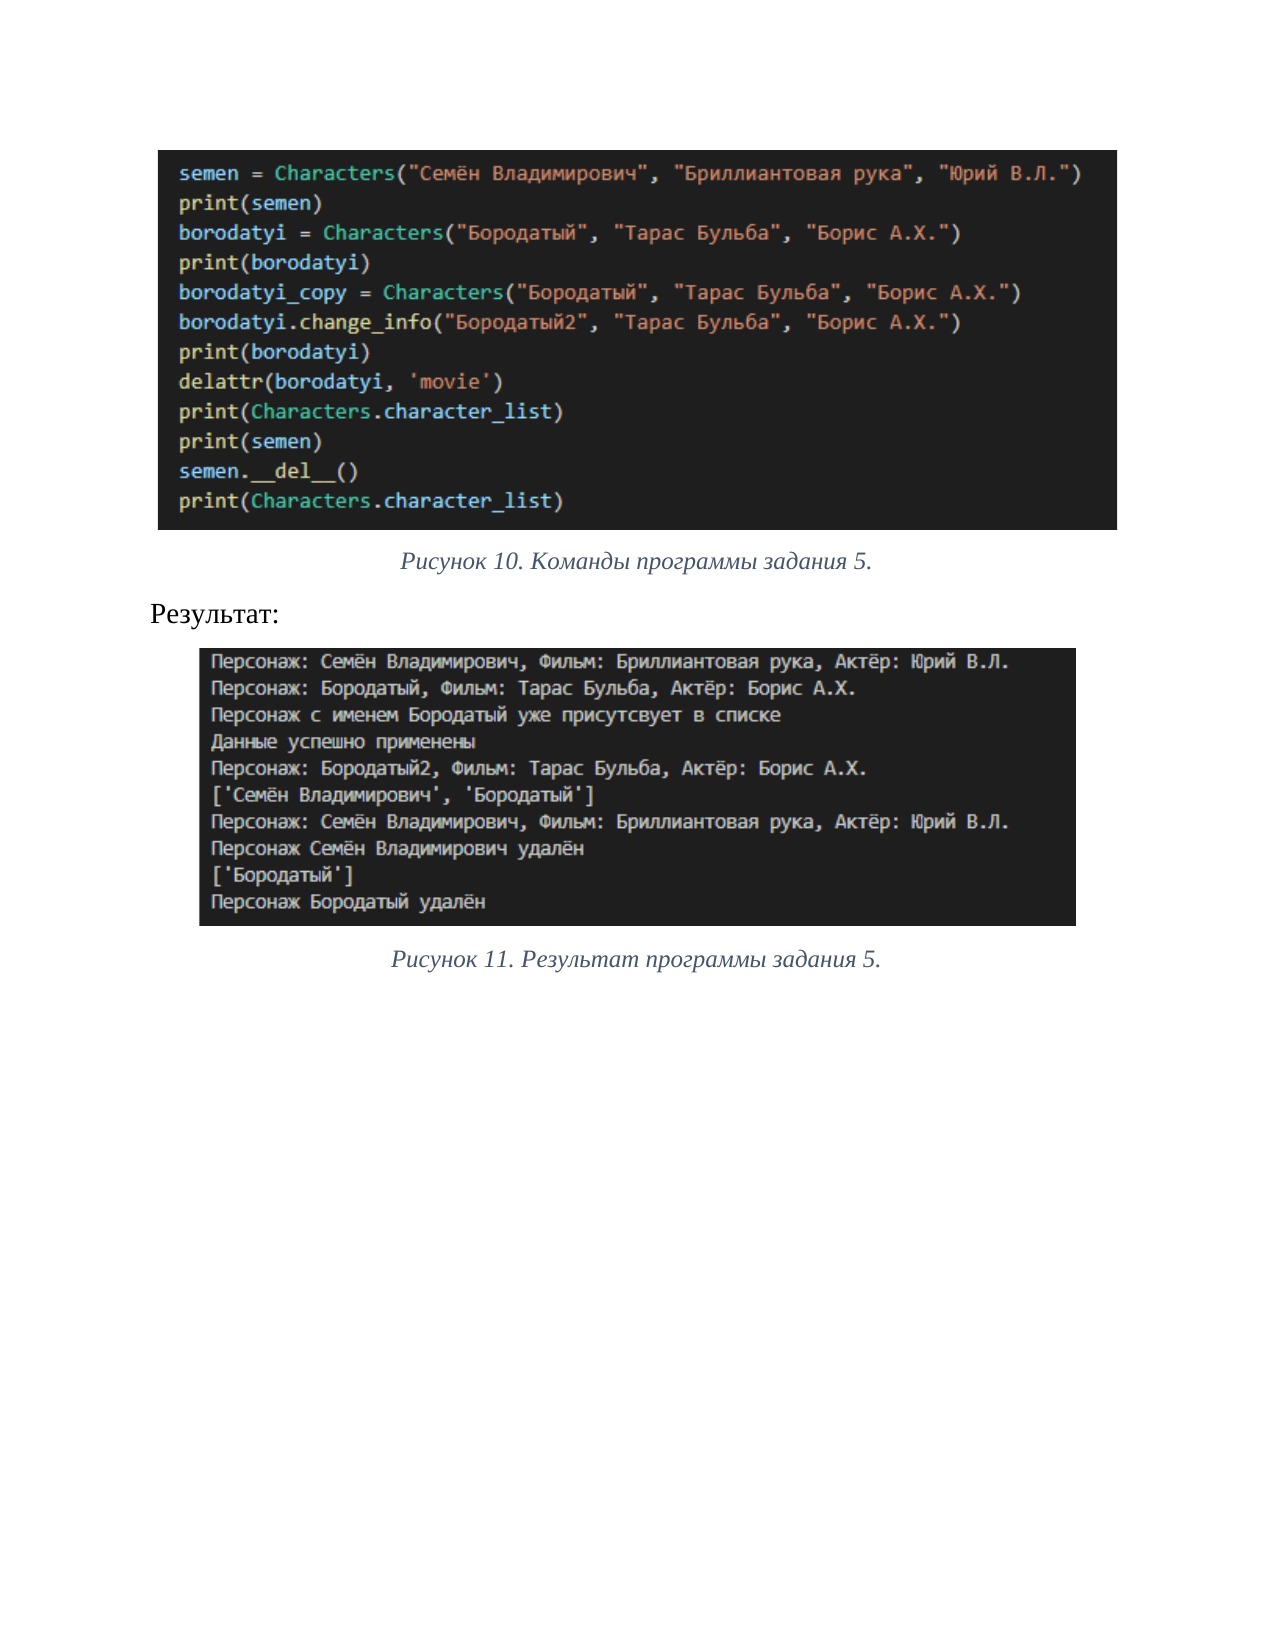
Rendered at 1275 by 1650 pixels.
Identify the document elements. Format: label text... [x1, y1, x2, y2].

picture [157, 150, 1118, 530]
text Рисунок 10. Команды программы задания 5. [150, 546, 1125, 575]
picture [199, 648, 1076, 926]
text Рисунок 11. Результат программы задания 5. [150, 944, 1125, 973]
text Результат: [150, 596, 1125, 629]
